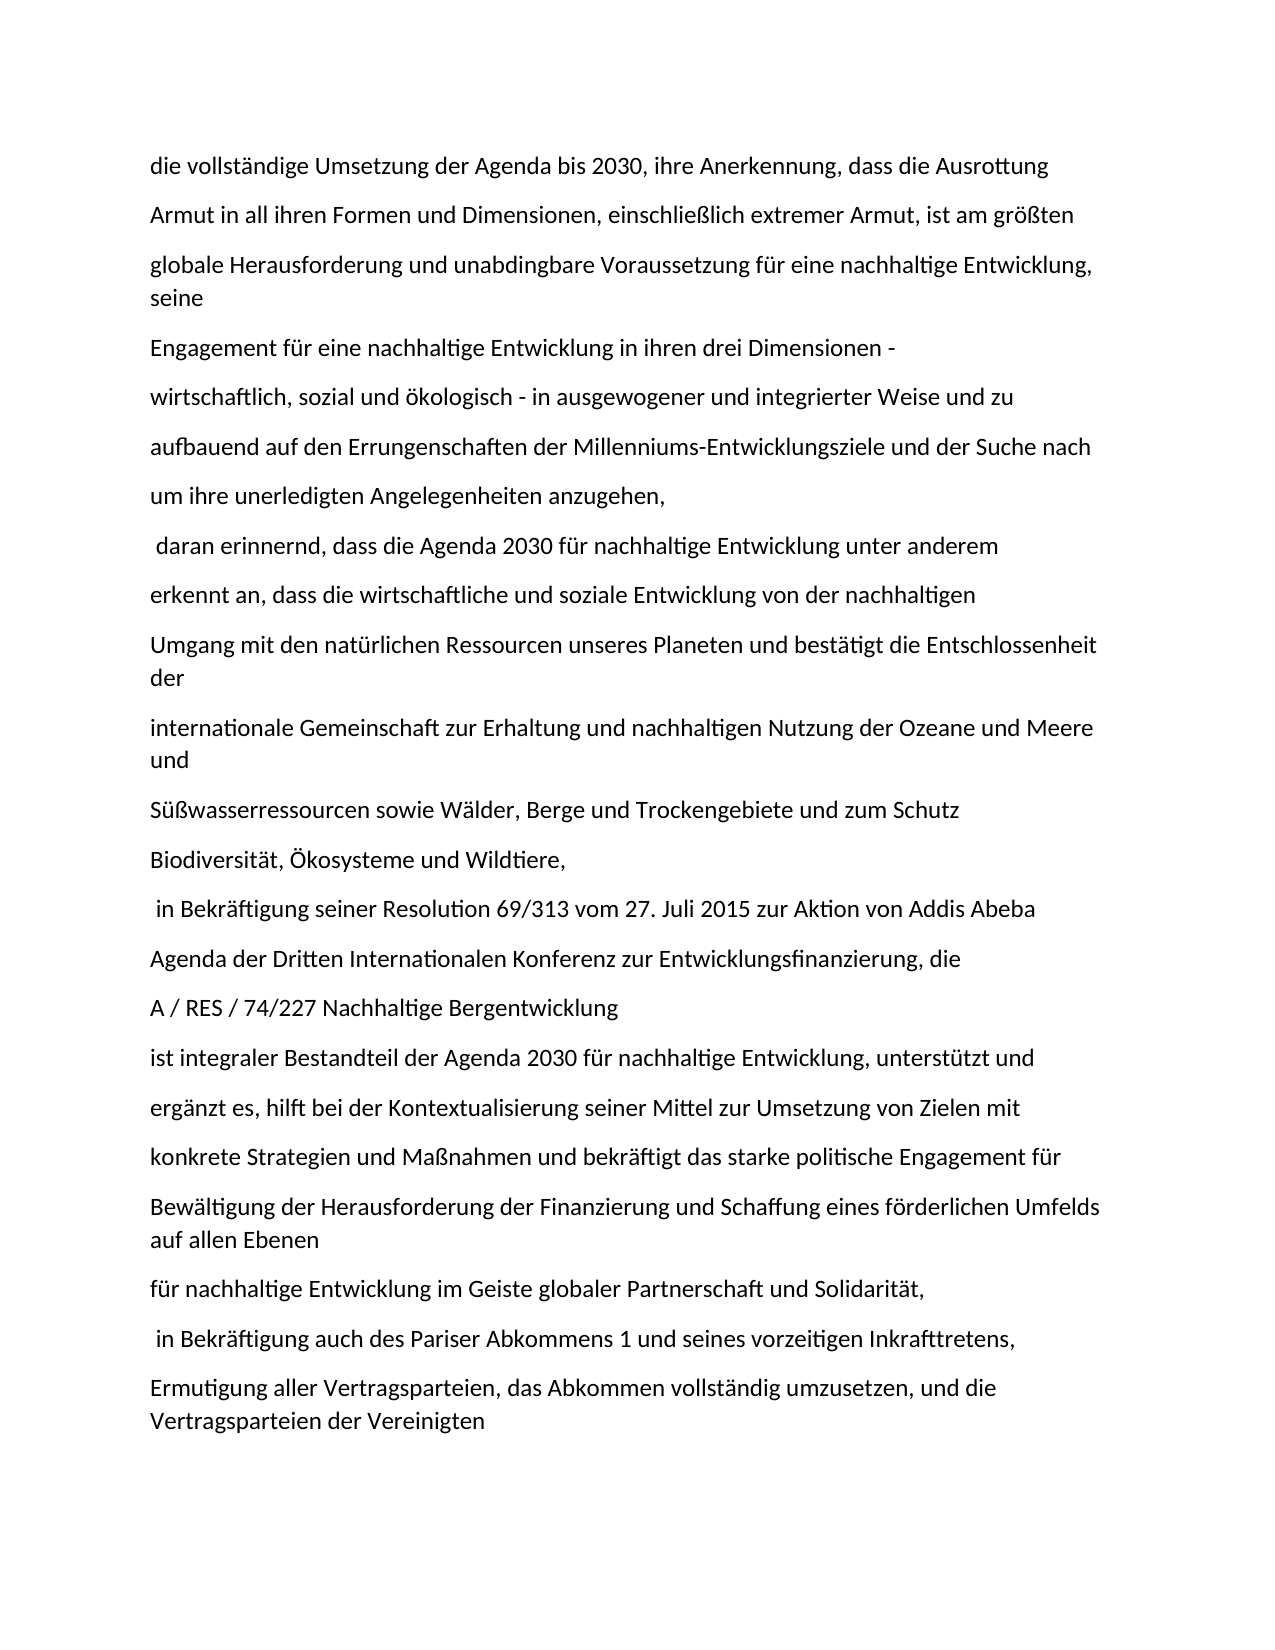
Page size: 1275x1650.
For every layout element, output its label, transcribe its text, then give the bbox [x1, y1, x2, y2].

text Biodiversität, Ökosysteme und Wildtiere, [150, 844, 1125, 874]
text Engagement für eine nachhaltige Entwicklung in ihren drei Dimensionen - [150, 332, 1125, 362]
text A / RES / 74/227 Nachhaltige Bergentwicklung [150, 992, 1125, 1023]
text Süßwasserressourcen sowie Wälder, Berge und Trockengebiete und zum Schutz [150, 794, 1125, 825]
text ist integraler Bestandteil der Agenda 2030 für nachhaltige Entwicklung, unterstützt und [150, 1042, 1125, 1073]
text erkennt an, dass die wirtschaftliche und soziale Entwicklung von der nachhaltigen [150, 579, 1125, 610]
text wirtschaftlich, sozial und ökologisch - in ausgewogener und integrierter Weise und zu [150, 381, 1125, 412]
text konkrete Strategien und Maßnahmen und bekräftigt das starke politische Engagement für [150, 1141, 1125, 1172]
text daran erinnernd, dass die Agenda 2030 für nachhaltige Entwicklung unter anderem [150, 530, 1125, 561]
text Bewältigung der Herausforderung der Finanzierung und Schaffung eines förderlichen Umfelds auf allen Ebenen [150, 1191, 1125, 1254]
text um ihre unerledigten Angelegenheiten anzugehen, [150, 480, 1125, 511]
text internationale Gemeinschaft zur Erhaltung und nachhaltigen Nutzung der Ozeane und Meere und [150, 712, 1125, 775]
text ergänzt es, hilft bei der Kontextualisierung seiner Mittel zur Umsetzung von Zielen mit [150, 1092, 1125, 1122]
text Ermutigung aller Vertragsparteien, das Abkommen vollständig umzusetzen, und die Vertragsparteien der Vereinigten [150, 1372, 1125, 1436]
text globale Herausforderung und unabdingbare Voraussetzung für eine nachhaltige Entwicklung, seine [150, 249, 1125, 313]
text die vollständige Umsetzung der Agenda bis 2030, ihre Anerkennung, dass die Ausrottung [150, 150, 1125, 181]
text aufbauend auf den Errungenschaften der Millenniums-Entwicklungsziele und der Suche nach [150, 431, 1125, 461]
text Agenda der Dritten Internationalen Konferenz zur Entwicklungsfinanzierung, die [150, 943, 1125, 973]
text Armut in all ihren Formen und Dimensionen, einschließlich extremer Armut, ist am größten [150, 199, 1125, 230]
text in Bekräftigung auch des Pariser Abkommens 1 und seines vorzeitigen Inkrafttretens, [150, 1323, 1125, 1353]
text für nachhaltige Entwicklung im Geiste globaler Partnerschaft und Solidarität, [150, 1273, 1125, 1304]
text Umgang mit den natürlichen Ressourcen unseres Planeten und bestätigt die Entschlossenheit der [150, 629, 1125, 693]
text in Bekräftigung seiner Resolution 69/313 vom 27. Juli 2015 zur Aktion von Addis Abeba [150, 893, 1125, 924]
